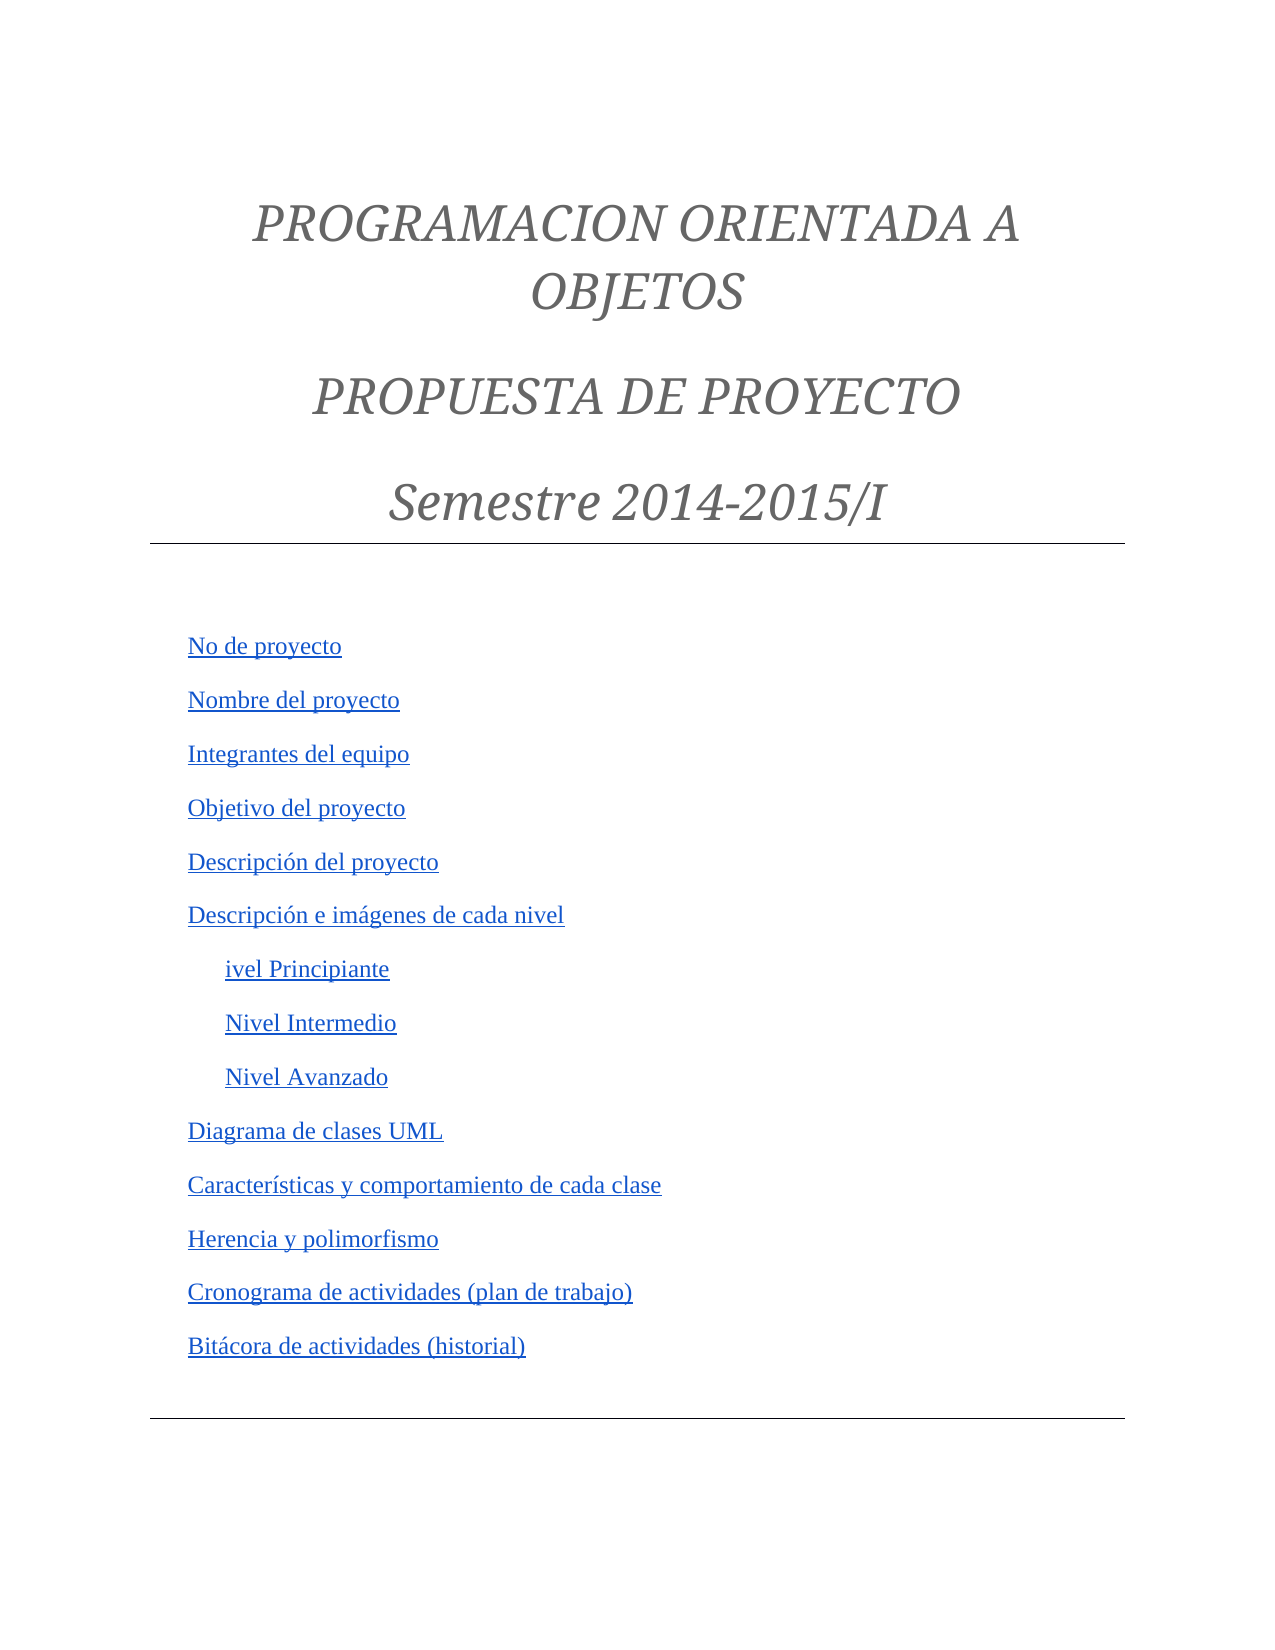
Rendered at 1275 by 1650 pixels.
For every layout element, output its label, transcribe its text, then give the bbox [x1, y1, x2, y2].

text Cronograma de actividades (plan de trabajo) [187, 1277, 1125, 1306]
subtitle Semestre 2014-2015/I [150, 467, 1125, 535]
text ivel Principiante [225, 954, 1125, 983]
subtitle PROPUESTA DE PROYECTO [150, 361, 1125, 429]
text Nombre del proyecto [187, 685, 1125, 714]
text Características y comportamiento de cada clase [187, 1170, 1125, 1198]
text Bitácora de actividades (historial) [187, 1331, 1125, 1360]
text Nivel Intermedio [225, 1008, 1125, 1037]
text Descripción e imágenes de cada nivel [187, 901, 1125, 929]
text Herencia y polimorfismo [187, 1224, 1125, 1252]
text Objetivo del proyecto [187, 793, 1125, 822]
text No de proyecto [187, 631, 1125, 660]
subtitle PROGRAMACION ORIENTADA A OBJETOS [150, 187, 1125, 324]
text Nivel Avanzado [225, 1062, 1125, 1091]
text Descripción del proyecto [187, 847, 1125, 875]
text Diagrama de clases UML [187, 1116, 1125, 1145]
text Integrantes del equipo [187, 739, 1125, 768]
